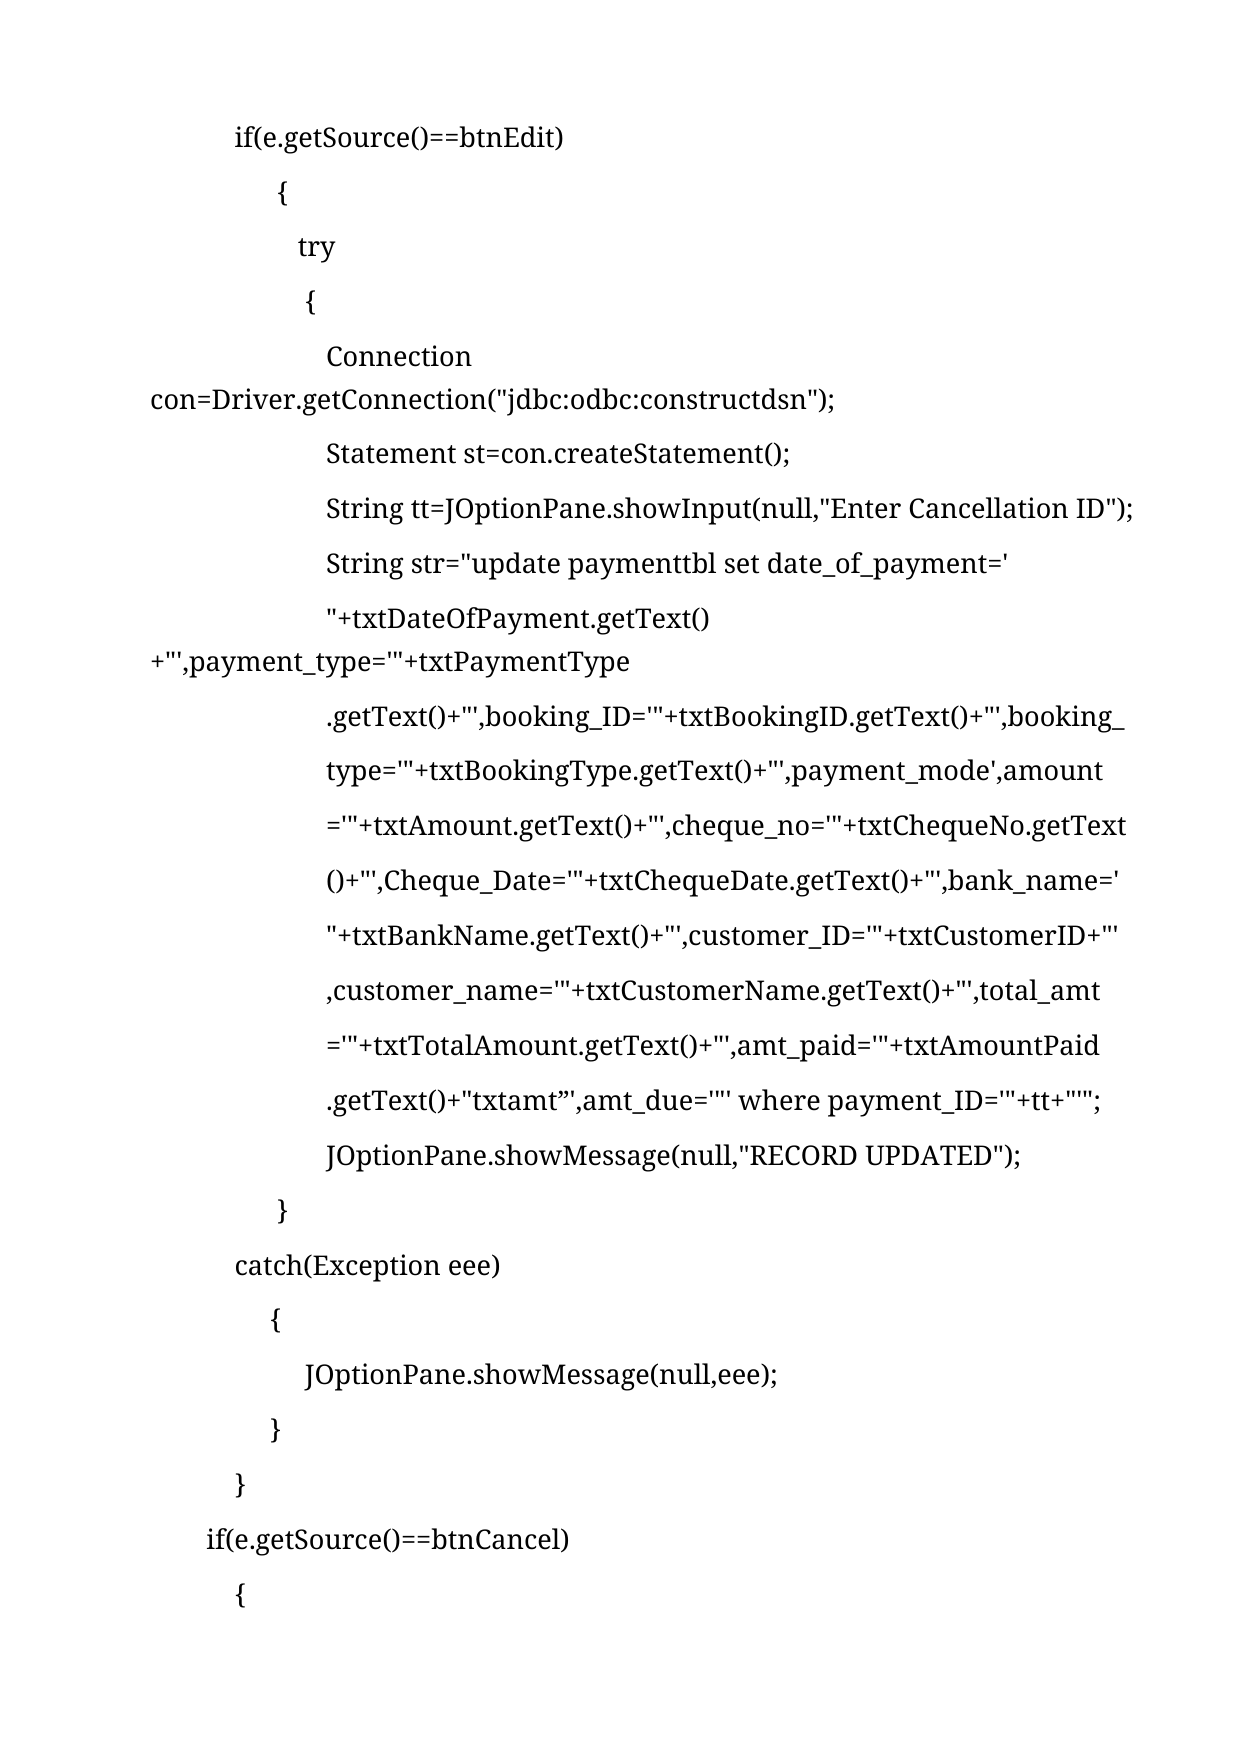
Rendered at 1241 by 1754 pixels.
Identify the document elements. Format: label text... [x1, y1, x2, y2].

text ='"+txtAmount.getText()+"',cheque_no='"+txtChequeNo.getText [150, 807, 1152, 844]
text { [150, 1575, 1152, 1612]
text String tt=JOptionPane.showInput(null,"Enter Cancellation ID"); [150, 490, 1152, 527]
text String str="update paymenttbl set date_of_payment=' [150, 545, 1152, 582]
text ='"+txtTotalAmount.getText()+"',amt_paid='"+txtAmountPaid [150, 1026, 1152, 1063]
text Connection con=Driver.getConnection("jdbc:odbc:constructdsn"); [150, 338, 1152, 417]
text try [150, 228, 1152, 265]
text { [150, 283, 1152, 320]
text if(e.getSource()==btnCancel) [150, 1520, 1152, 1557]
text Statement st=con.createStatement(); [150, 435, 1152, 472]
text .getText()+"',booking_ID='"+txtBookingID.getText()+"',booking_ [150, 697, 1152, 734]
text catch(Exception eee) [150, 1246, 1152, 1283]
text JOptionPane.showMessage(null,"RECORD UPDATED"); [150, 1136, 1152, 1173]
text "+txtBankName.getText()+"',customer_ID='"+txtCustomerID+"' [150, 917, 1152, 953]
text } [150, 1191, 1152, 1228]
text } [150, 1466, 1152, 1502]
text JOptionPane.showMessage(null,eee); [150, 1356, 1152, 1393]
text type='"+txtBookingType.getText()+"',payment_mode',amount [150, 752, 1152, 789]
text ()+"',Cheque_Date='"+txtChequeDate.getText()+"',bank_name=' [150, 862, 1152, 898]
text if(e.getSource()==btnEdit) [150, 118, 1152, 155]
text "+txtDateOfPayment.getText()+"',payment_type='"+txtPaymentType [150, 600, 1152, 679]
text .getText()+"txtamt”',amt_due='"' where payment_ID='"+tt+"'"; [150, 1081, 1152, 1118]
text { [150, 173, 1152, 210]
text } [150, 1411, 1152, 1447]
text ,customer_name='"+txtCustomerName.getText()+"',total_amt [150, 971, 1152, 1008]
text { [150, 1301, 1152, 1338]
